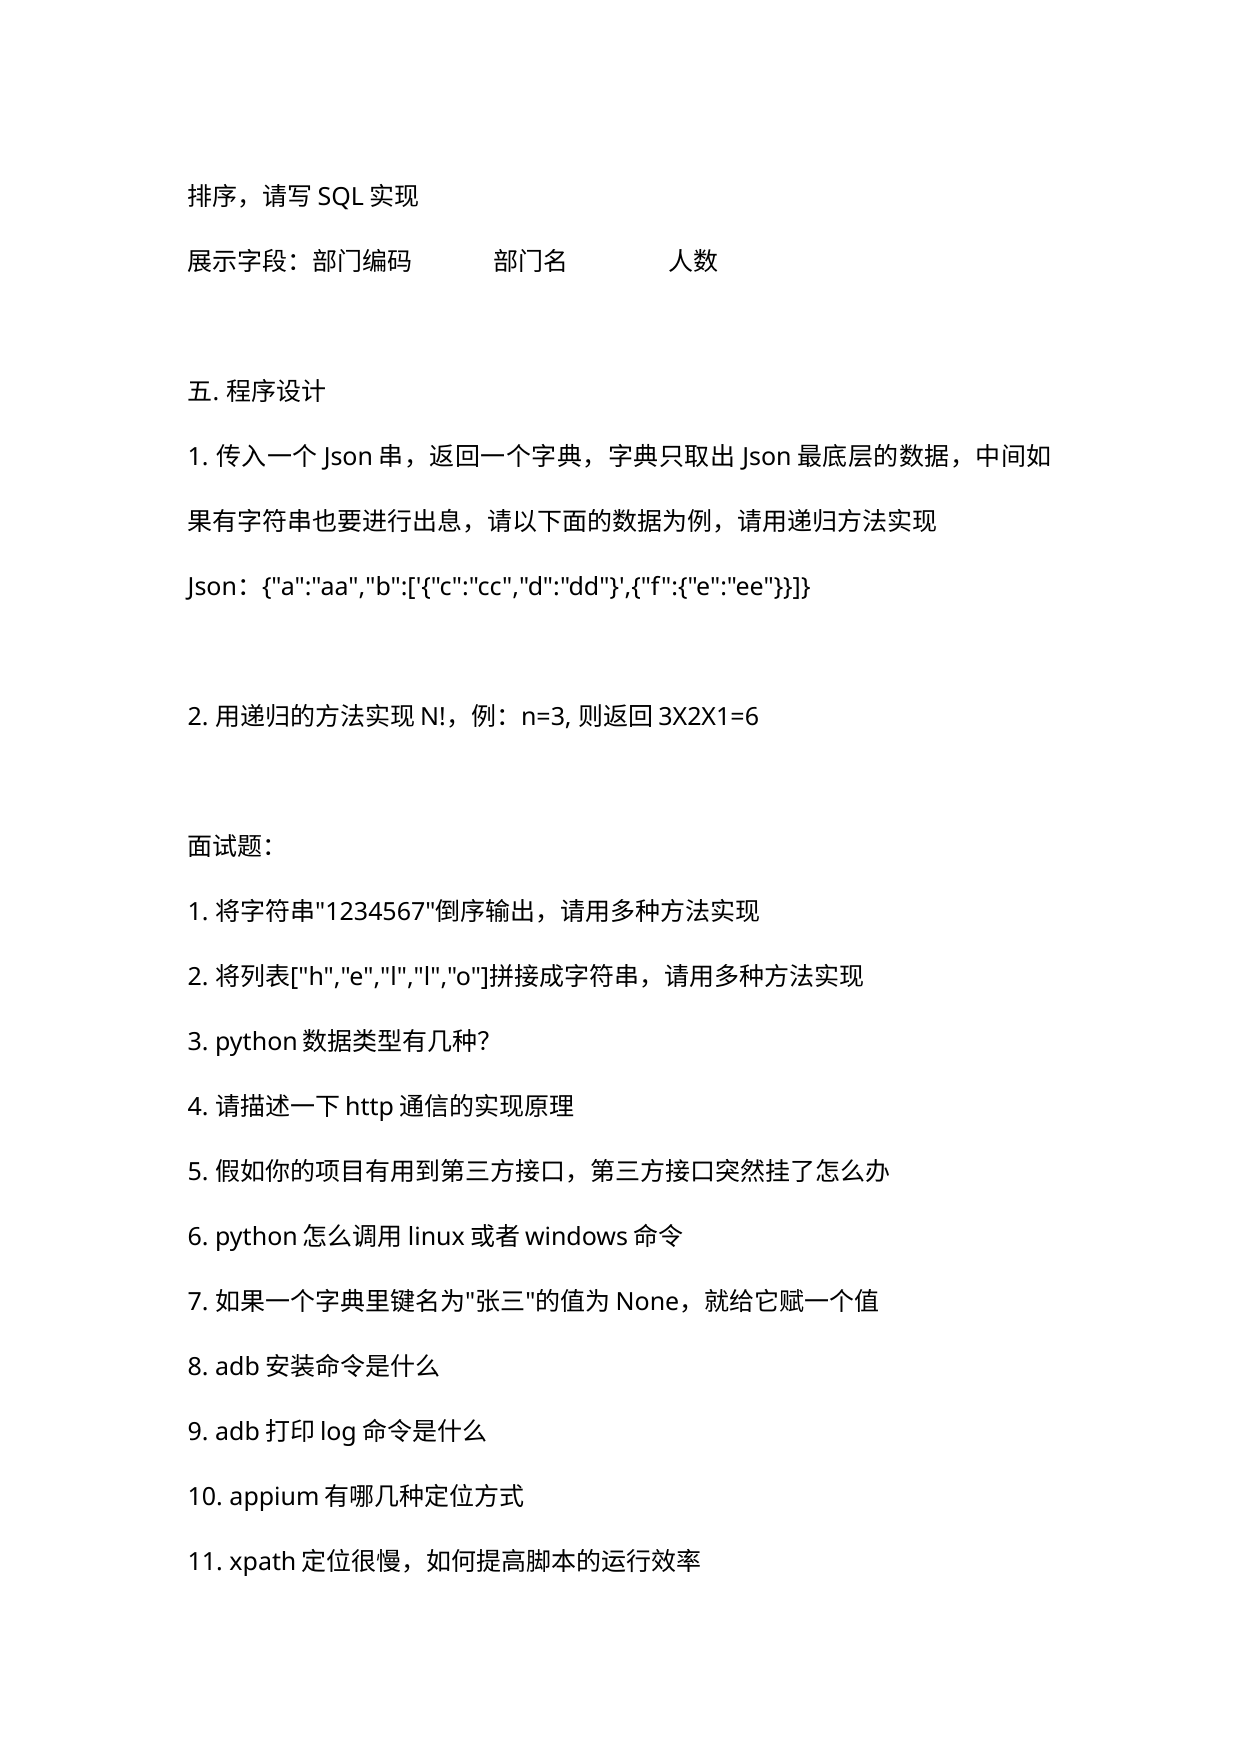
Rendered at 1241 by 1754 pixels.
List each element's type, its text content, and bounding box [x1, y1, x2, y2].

text 2. 用递归的方法实现N!，例：n=3, 则返回3X2X1=6 [187, 682, 1053, 747]
text Json：{"a":"aa","b":['{"c":"cc","d":"dd"}',{"f":{"e":"ee"}}]} [187, 552, 1053, 617]
text 7. 如果一个字典里键名为"张三"的值为None，就给它赋一个值 [187, 1267, 1053, 1332]
text 五. 程序设计 [187, 357, 1053, 422]
text 2. 将列表["h","e","l","l","o"]拼接成字符串，请用多种方法实现 [187, 942, 1053, 1007]
text 9. adb打印log命令是什么 [187, 1397, 1053, 1462]
text 11. xpath定位很慢，如何提高脚本的运行效率 [187, 1527, 1053, 1592]
text 6. python怎么调用linux或者windows命令 [187, 1202, 1053, 1267]
text 8. adb安装命令是什么 [187, 1332, 1053, 1397]
text 1. 将字符串"1234567"倒序输出，请用多种方法实现 [187, 877, 1053, 942]
text 3. python数据类型有几种？ [187, 1007, 1053, 1072]
text 展示字段：部门编码 部门名 人数 [187, 227, 1053, 292]
text 5. 假如你的项目有用到第三方接口，第三方接口突然挂了怎么办 [187, 1137, 1053, 1202]
text 面试题： [187, 812, 1053, 877]
text 1. 传入一个Json串，返回一个字典，字典只取出Json最底层的数据，中间如果有字符串也要进行出息，请以下面的数据为例，请用递归方法实现 [187, 422, 1053, 552]
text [187, 162, 1053, 227]
text 10. appium有哪几种定位方式 [187, 1462, 1053, 1527]
text 4. 请描述一下http通信的实现原理 [187, 1072, 1053, 1137]
